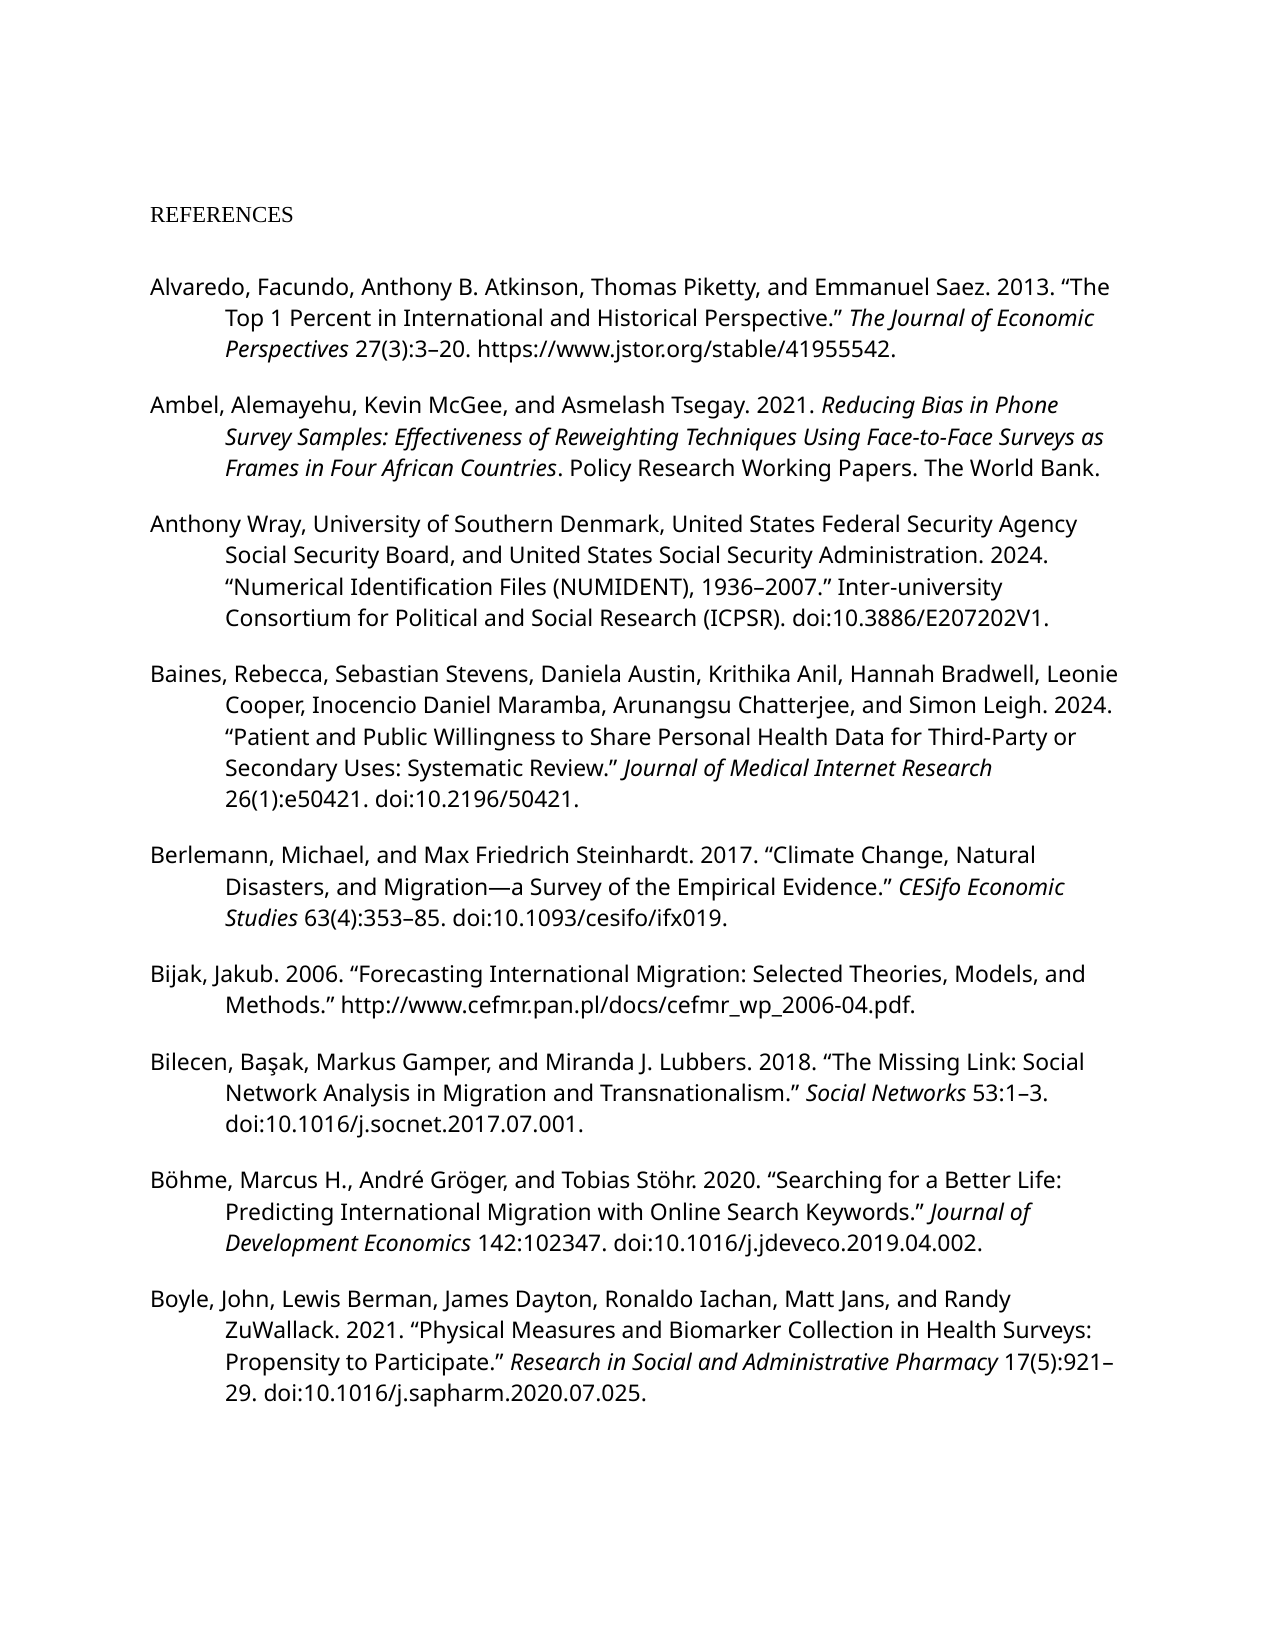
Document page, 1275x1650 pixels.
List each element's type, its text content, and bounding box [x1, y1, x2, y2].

text Berlemann, Michael, and Max Friedrich Steinhardt. 2017. “Climate Change, Natural Disasters, and Migration—a Survey of the Empirical Evidence.” CESifo Economic Studies 63(4):353–85. doi:10.1093/cesifo/ifx019. [150, 839, 1125, 933]
text Boyle, John, Lewis Berman, James Dayton, Ronaldo Iachan, Matt Jans, and Randy ZuWallack. 2021. “Physical Measures and Biomarker Collection in Health Surveys: Propensity to Participate.” Research in Social and Administrative Pharmacy 17(5):921–29. doi:10.1016/j.sapharm.2020.07.025. [150, 1283, 1125, 1408]
text REFERENCES [150, 201, 1125, 228]
text Anthony Wray, University of Southern Denmark, United States Federal Security Agency Social Security Board, and United States Social Security Administration. 2024. “Numerical Identification Files (NUMIDENT), 1936–2007.” Inter-university Consortium for Political and Social Research (ICPSR). doi:10.3886/E207202V1. [150, 508, 1125, 633]
text Baines, Rebecca, Sebastian Stevens, Daniela Austin, Krithika Anil, Hannah Bradwell, Leonie Cooper, Inocencio Daniel Maramba, Arunangsu Chatterjee, and Simon Leigh. 2024. “Patient and Public Willingness to Share Personal Health Data for Third-Party or Secondary Uses: Systematic Review.” Journal of Medical Internet Research 26(1):e50421. doi:10.2196/50421. [150, 658, 1125, 814]
text Bilecen, Başak, Markus Gamper, and Miranda J. Lubbers. 2018. “The Missing Link: Social Network Analysis in Migration and Transnationalism.” Social Networks 53:1–3. doi:10.1016/j.socnet.2017.07.001. [150, 1046, 1125, 1139]
text Ambel, Alemayehu, Kevin McGee, and Asmelash Tsegay. 2021. Reducing Bias in Phone Survey Samples: Effectiveness of Reweighting Techniques Using Face-to-Face Surveys as Frames in Four African Countries. Policy Research Working Papers. The World Bank. [150, 389, 1125, 483]
text Alvaredo, Facundo, Anthony B. Atkinson, Thomas Piketty, and Emmanuel Saez. 2013. “The Top 1 Percent in International and Historical Perspective.” The Journal of Economic Perspectives 27(3):3–20. https://www.jstor.org/stable/41955542. [150, 271, 1125, 364]
text Bijak, Jakub. 2006. “Forecasting International Migration: Selected Theories, Models, and Methods.” http://www.cefmr.pan.pl/docs/cefmr_wp_2006-04.pdf. [150, 958, 1125, 1021]
text Böhme, Marcus H., André Gröger, and Tobias Stöhr. 2020. “Searching for a Better Life: Predicting International Migration with Online Search Keywords.” Journal of Development Economics 142:102347. doi:10.1016/j.jdeveco.2019.04.002. [150, 1164, 1125, 1258]
